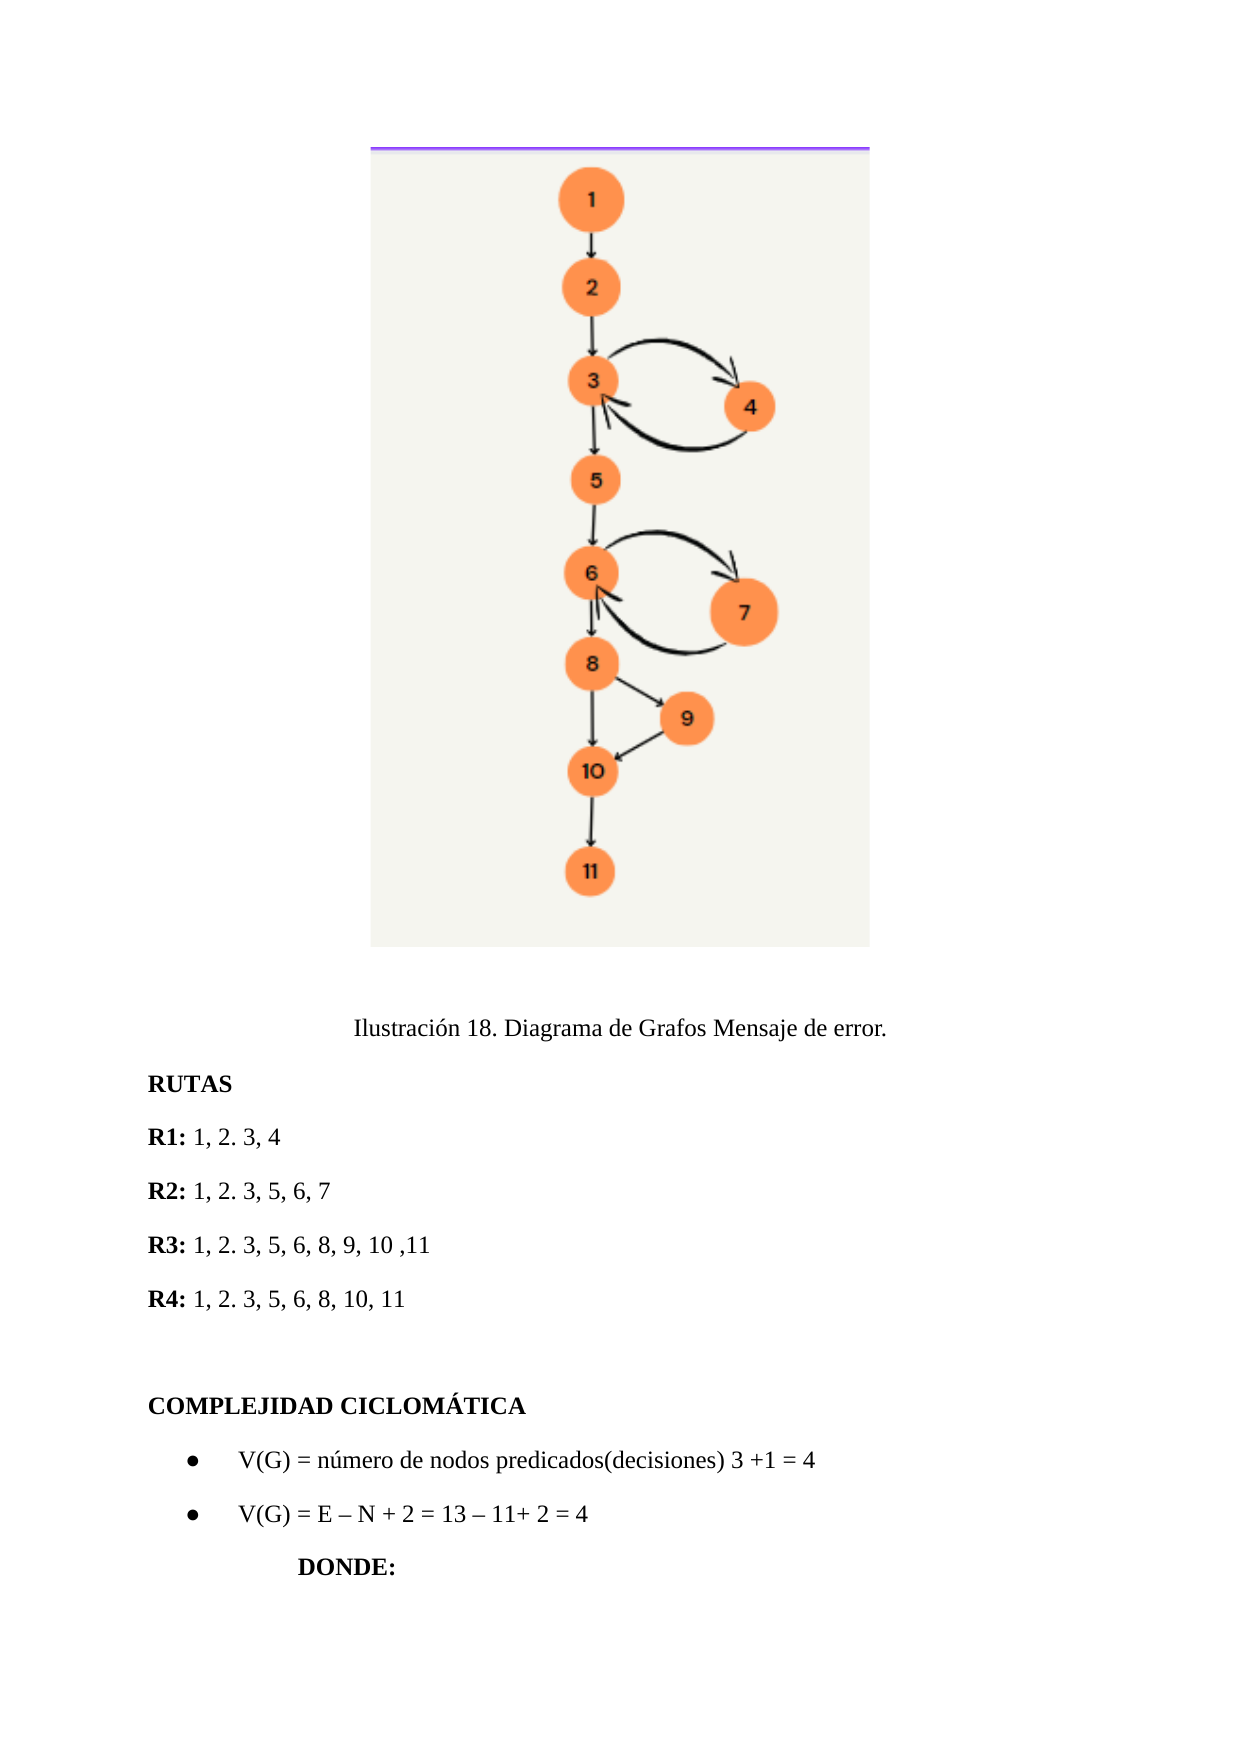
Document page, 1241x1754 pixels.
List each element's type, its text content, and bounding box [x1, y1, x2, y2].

text R4: 1, 2. 3, 5, 6, 8, 10, 11 [148, 1284, 1092, 1312]
text Ilustración 18. Diagrama de Grafos Mensaje de error. [148, 1013, 1092, 1041]
text R1: 1, 2. 3, 4 [148, 1122, 1092, 1151]
text DONDE: [298, 1552, 1092, 1581]
picture [370, 147, 870, 947]
text ● V(G) = E – N + 2 = 13 – 11+ 2 = 4 [185, 1499, 1092, 1527]
text R3: 1, 2. 3, 5, 6, 8, 9, 10 ,11 [148, 1230, 1092, 1259]
text R2: 1, 2. 3, 5, 6, 7 [148, 1176, 1092, 1205]
text COMPLEJIDAD CICLOMÁTICA [148, 1391, 1092, 1420]
text RUTAS [148, 1069, 1092, 1097]
text ● V(G) = número de nodos predicados(decisiones) 3 +1 = 4 [185, 1445, 1092, 1474]
